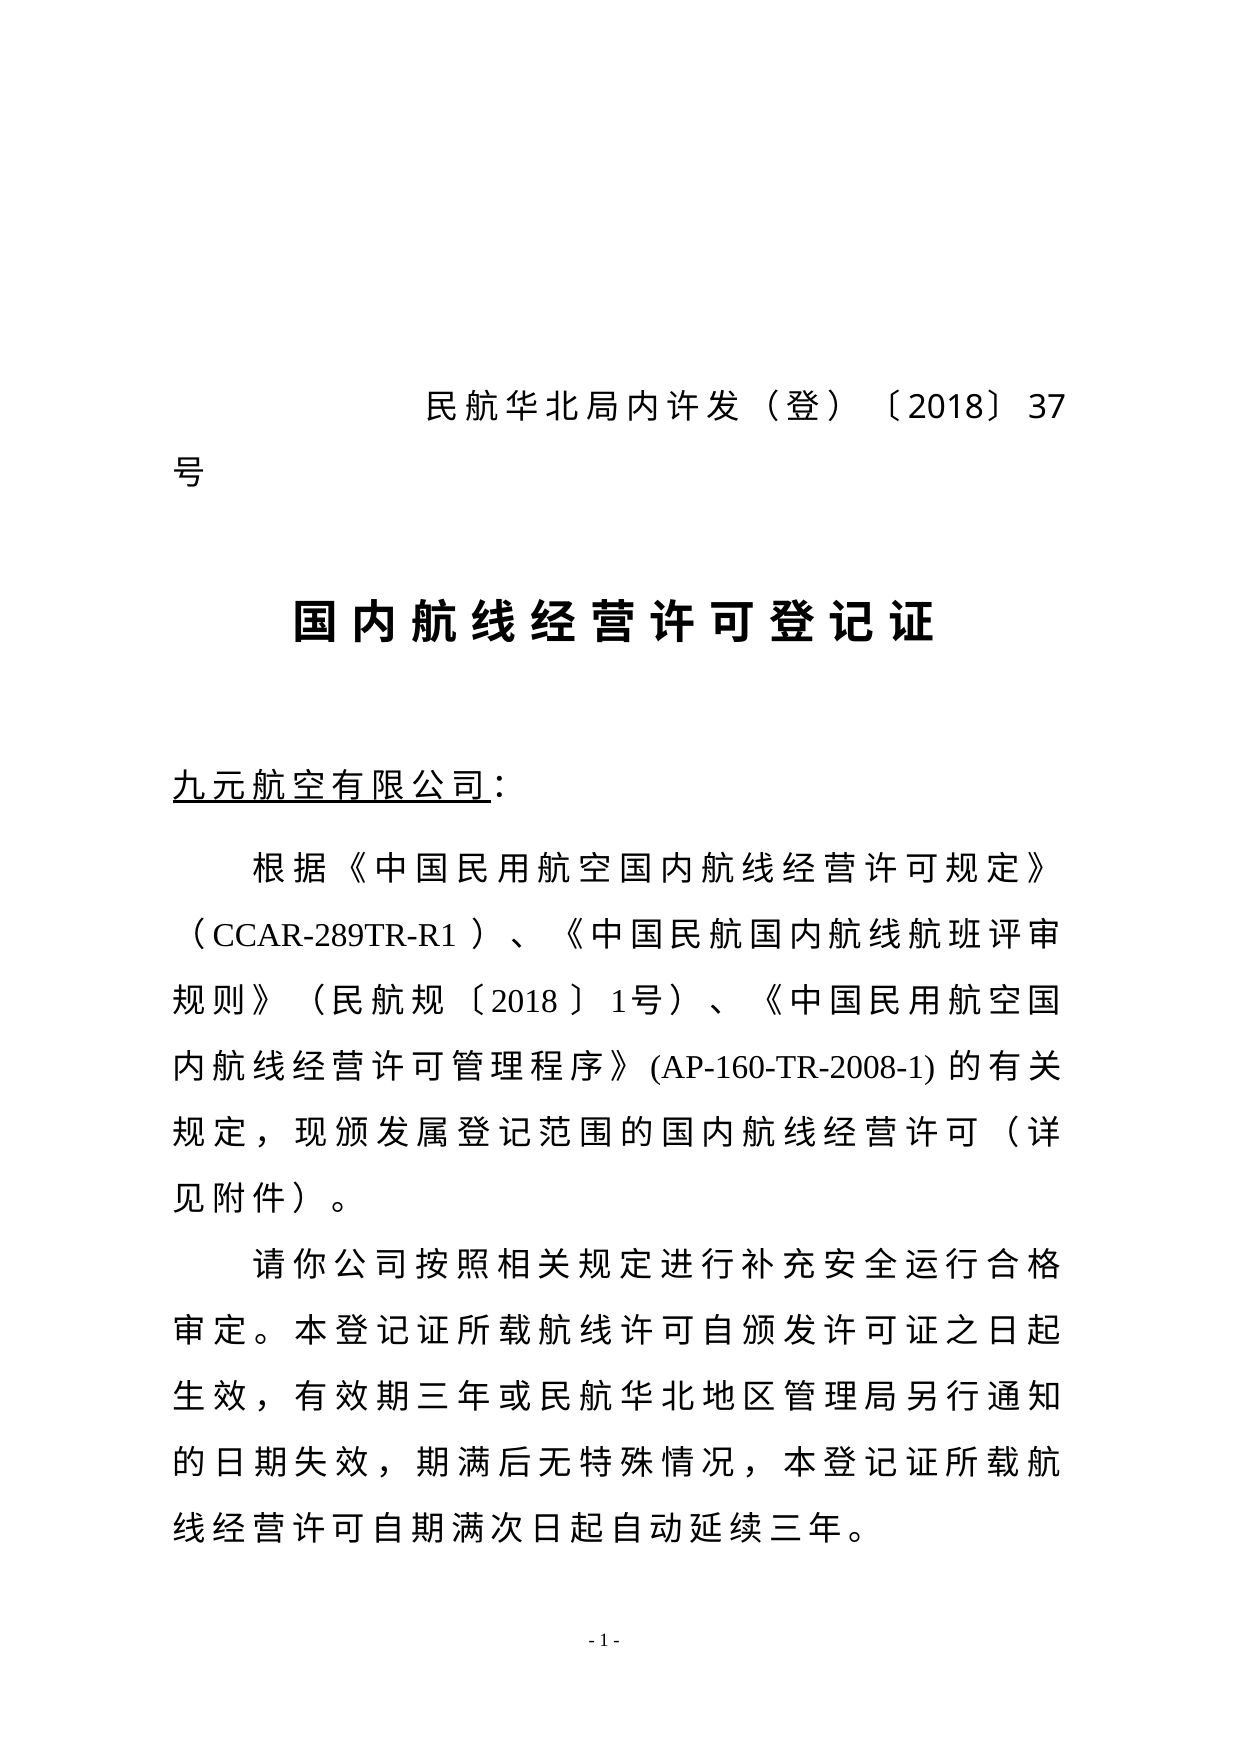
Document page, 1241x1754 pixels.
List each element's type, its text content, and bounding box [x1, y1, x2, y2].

text 国内航线经营许可登记证 [172, 569, 1068, 668]
text 请你公司按照相关规定进行补充安全运行合格审定。本登记证所载航线许可自颁发许可证之日起生效，有效期三年或民航华北地区管理局另行通知的日期失效，期满后无特殊情况，本登记证所载航线经营许可自期满次日起自动延续三年。 [172, 1229, 1068, 1559]
text 民航华北局内许发（登）〔2018〕37号 [172, 371, 1068, 503]
text 九元航空有限公司： [172, 750, 1068, 816]
text 根据《中国民用航空国内航线经营许可规定》（CCAR-289TR-R1）、《中国民航国内航线航班评审规则》（民航规〔2018〕1号）、《中国民用航空国内航线经营许可管理程序》(AP-160-TR-2008-1)的有关规定，现颁发属登记范围的国内航线经营许可（详见附件）。 [172, 833, 1068, 1229]
